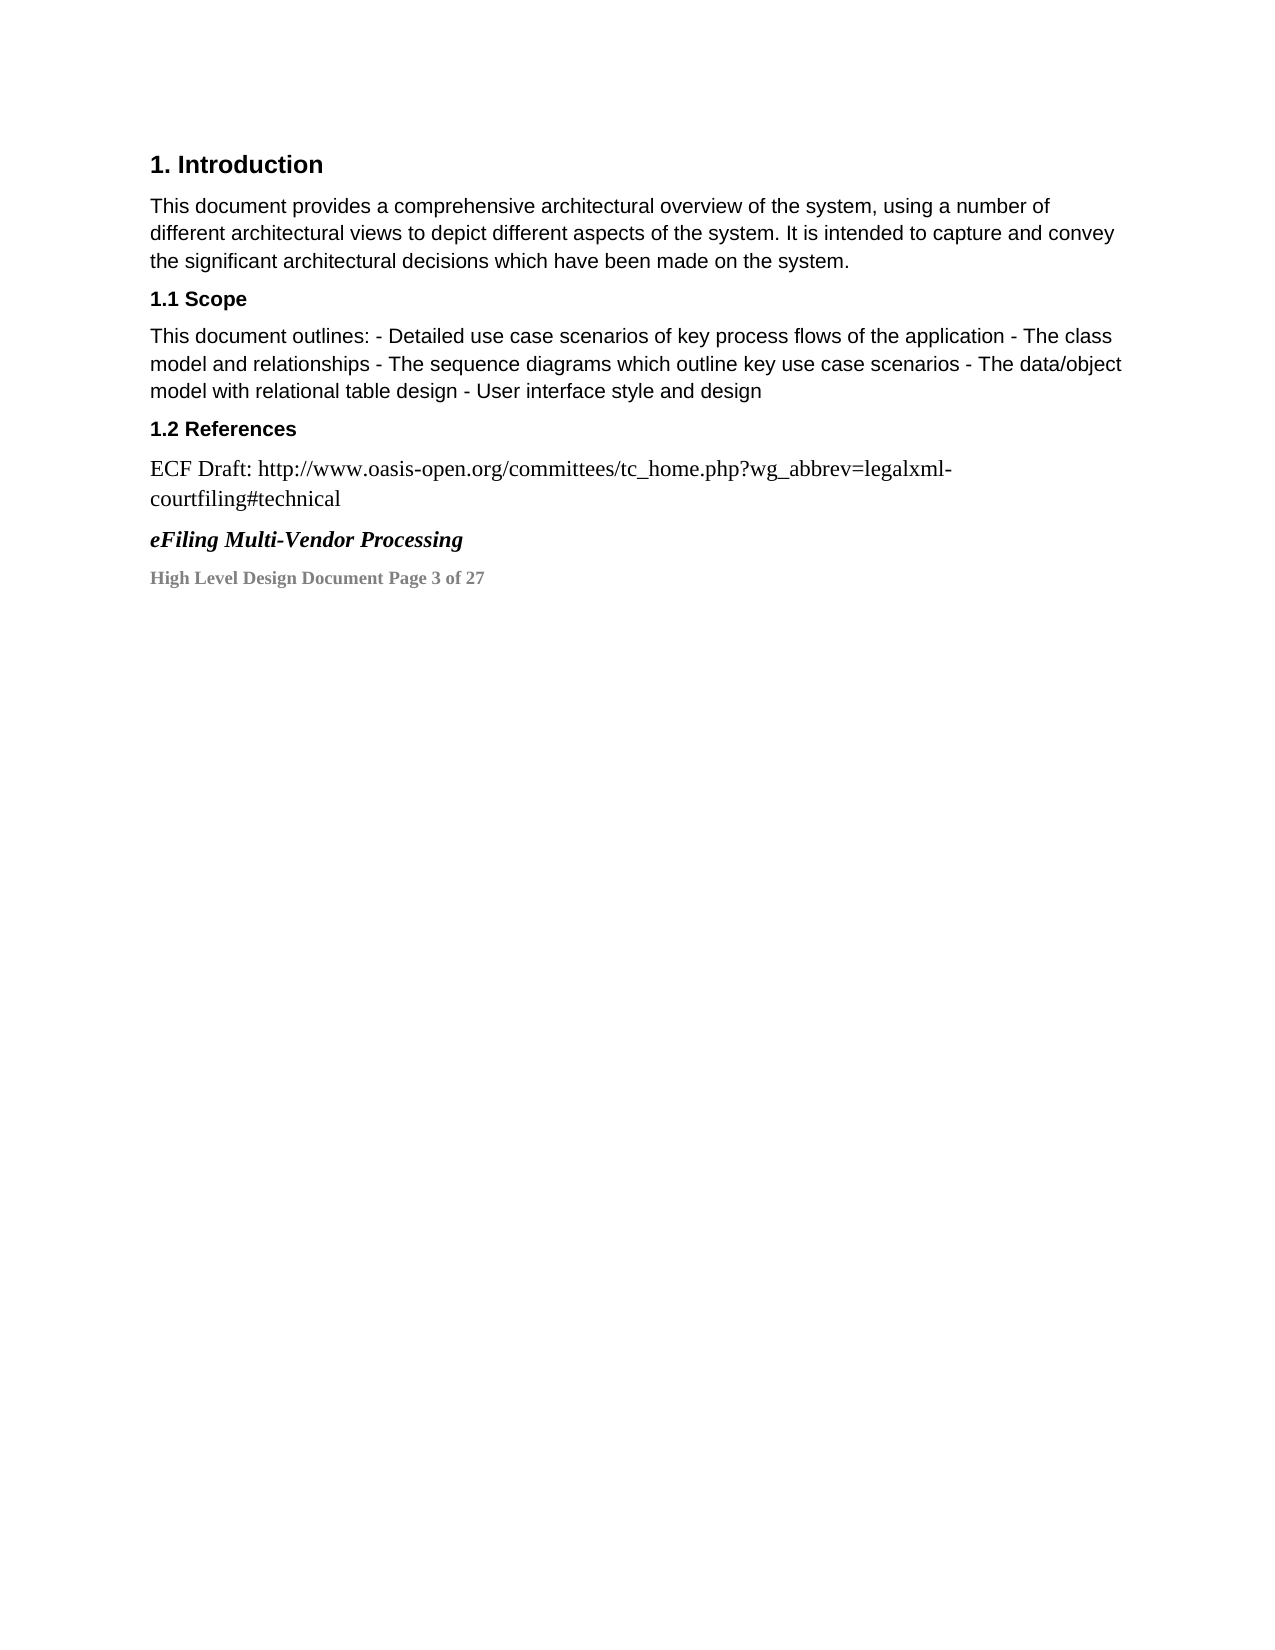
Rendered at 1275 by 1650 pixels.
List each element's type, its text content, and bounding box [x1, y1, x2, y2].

text 1.1 Scope [150, 286, 1125, 310]
text 1.2 References [150, 417, 1125, 441]
text This document provides a comprehensive architectural overview of the system, using a number of different architectural views to depict different aspects of the system. It is intended to capture and convey the significant architectural decisions which have been made on the system. [150, 193, 1125, 272]
text 1. Introduction [150, 150, 1125, 179]
text ECF Draft: http://www.oasis-open.org/committees/tc_home.php?wg_abbrev=legalxml-courtfiling#technical [150, 455, 1125, 512]
text eFiling Multi-Vendor Processing [150, 526, 1125, 552]
text This document outlines: - Detailed use case scenarios of key process flows of the application - The class model and relationships - The sequence diagrams which outline key use case scenarios - The data/object model with relational table design - User interface style and design [150, 324, 1125, 403]
text High Level Design Document Page 3 of 27 [150, 567, 1125, 588]
